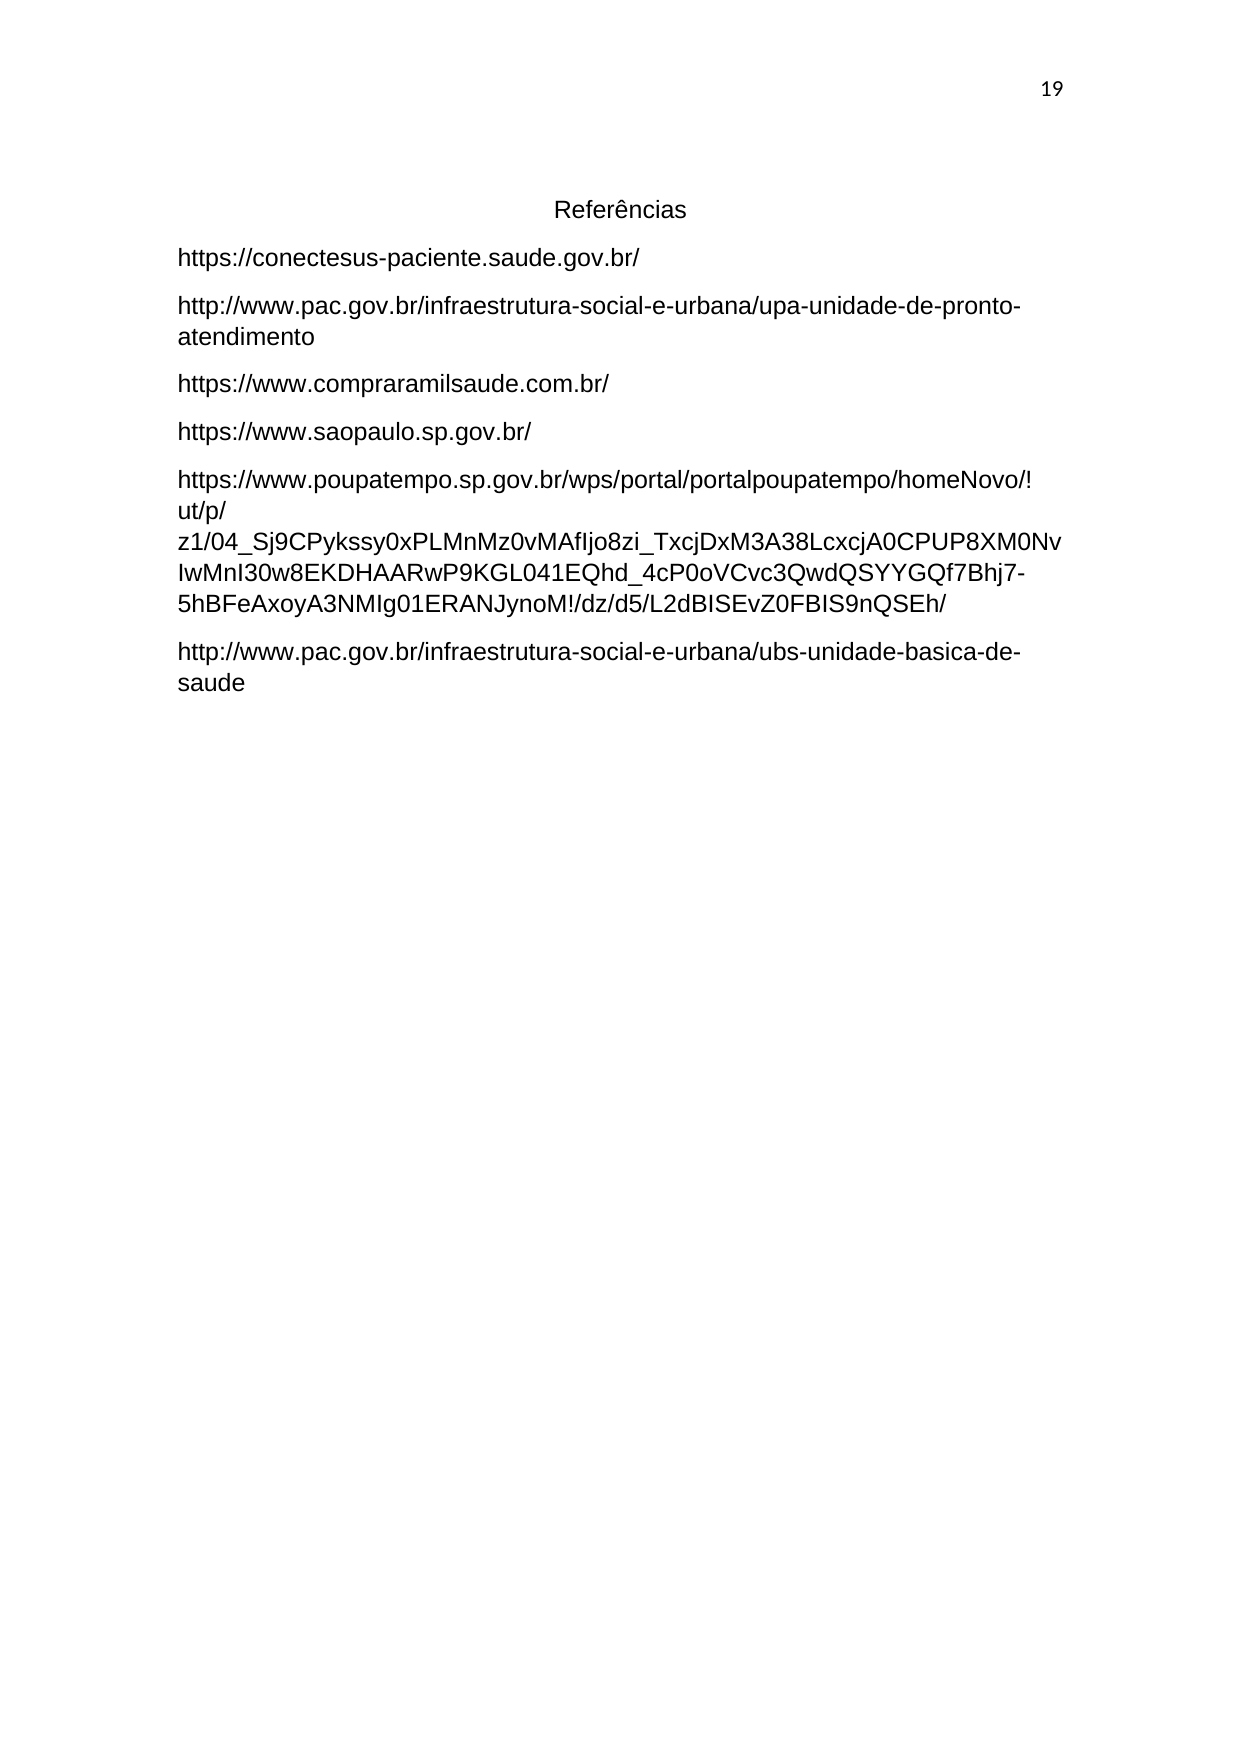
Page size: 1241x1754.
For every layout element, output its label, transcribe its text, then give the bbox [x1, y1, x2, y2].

text https://www.poupatempo.sp.gov.br/wps/portal/portalpoupatempo/homeNovo/!ut/p/z1/04_Sj9CPykssy0xPLMnMz0vMAfIjo8zi_TxcjDxM3A38LcxcjA0CPUP8XM0NvIwMnI30w8EKDHAARwP9KGL041EQhd_4cP0oVCvc3QwdQSYYGQf7Bhj7-5hBFeAxoyA3NMIg01ERANJynoM!/dz/d5/L2dBISEvZ0FBIS9nQSEh/ [177, 465, 1063, 618]
text https://www.compraramilsaude.com.br/ [177, 369, 1063, 398]
text https://conectesus-paciente.saude.gov.br/ [177, 243, 1063, 272]
text https://www.saopaulo.sp.gov.br/ [177, 417, 1063, 446]
text Referências [177, 195, 1063, 224]
text http://www.pac.gov.br/infraestrutura-social-e-urbana/ubs-unidade-basica-de-saude [177, 637, 1063, 697]
text http://www.pac.gov.br/infraestrutura-social-e-urbana/upa-unidade-de-pronto-atendimento [177, 291, 1063, 351]
